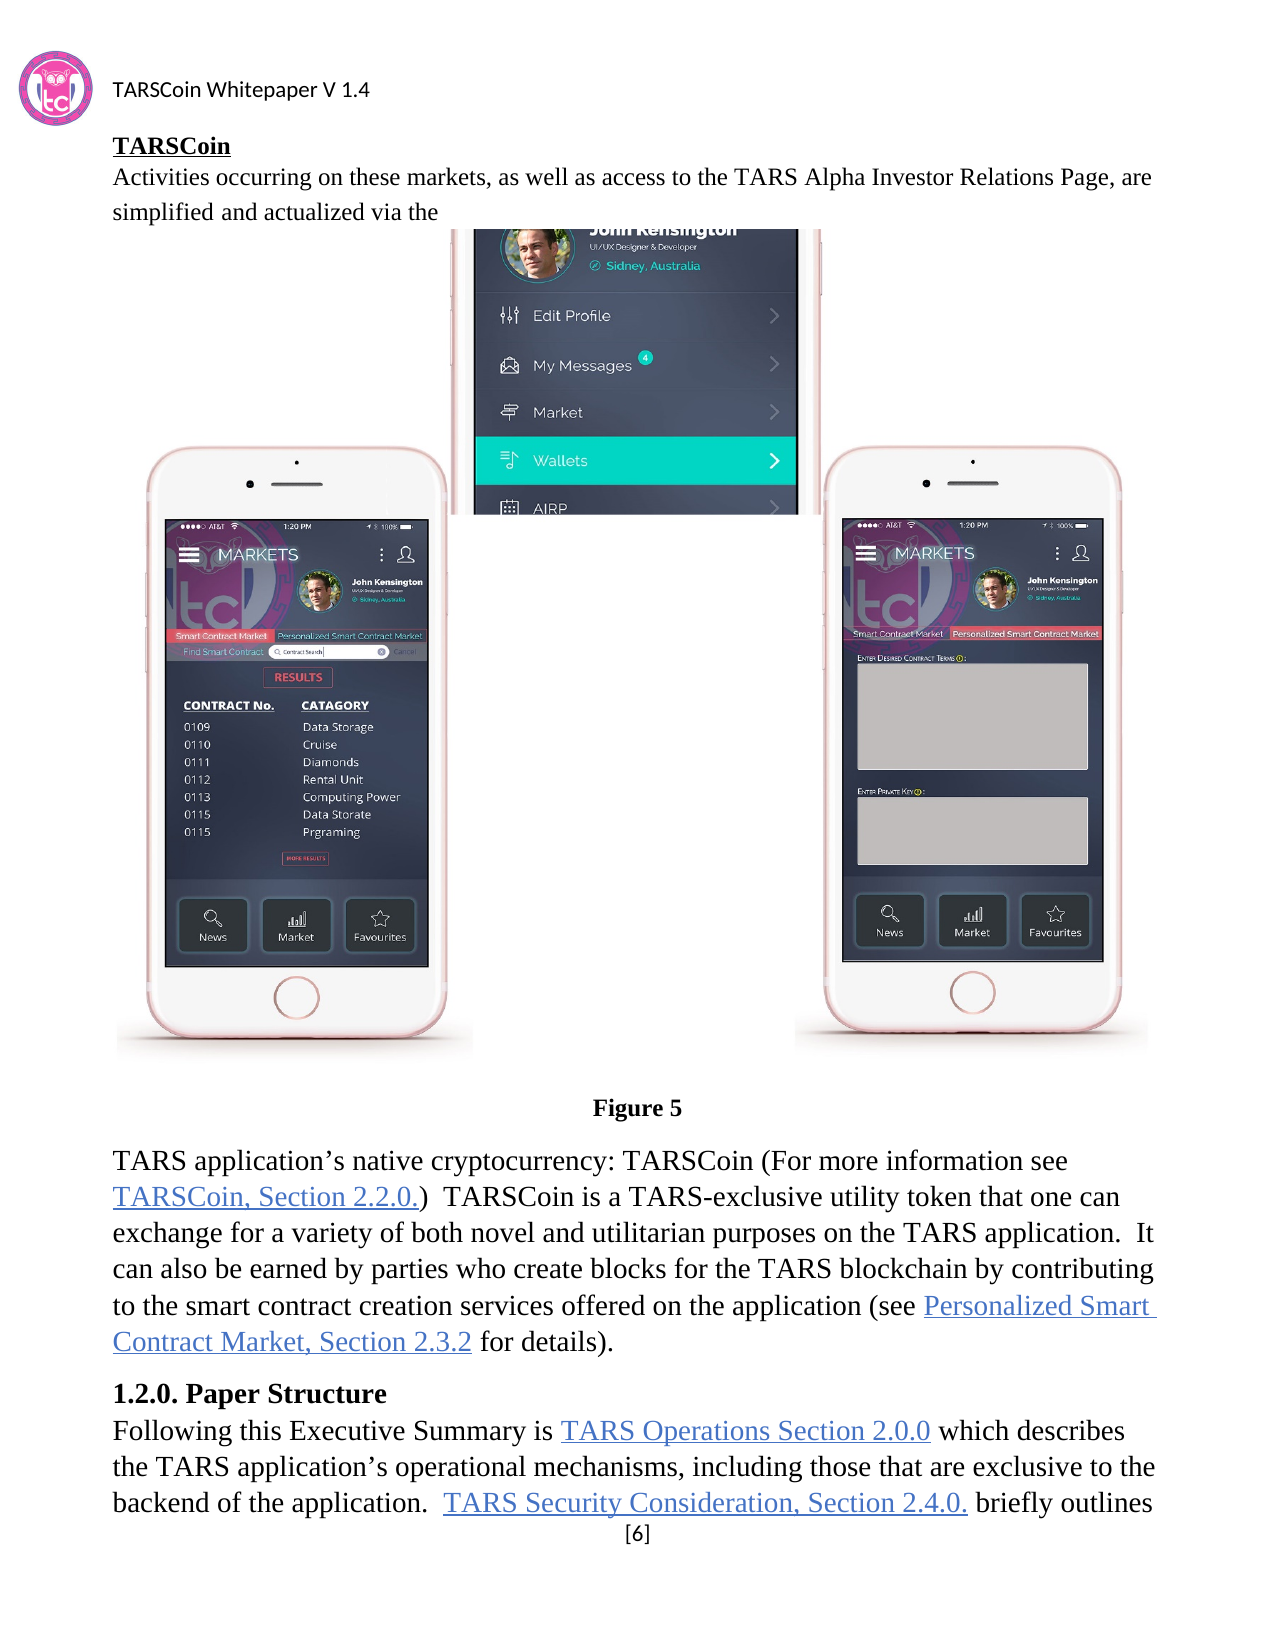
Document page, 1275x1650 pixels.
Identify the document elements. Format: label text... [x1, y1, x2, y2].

text TARSCoin Activities occurring on these markets, as well as access to the TARS Alpha Investor Relations Page, are simplified and actualized via the [112, 131, 1162, 229]
text TARS application’s native cryptocurrency: TARSCoin (For more information see TARSCoin, Section 2.2.0.) TARSCoin is a TARS-exclusive utility token that one can exchange for a variety of both novel and utilitarian purposes on the TARS application. It can also be earned by parties who create blocks for the TARS blockchain by contributing to the smart contract creation services offered on the application (see Personalized Smart Contract Market, Section 2.3.2 for details). [112, 1143, 1162, 1357]
text Figure 5 [112, 1093, 1162, 1122]
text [112, 1377, 1162, 1518]
picture [112, 229, 1175, 1075]
picture [17, 50, 94, 127]
